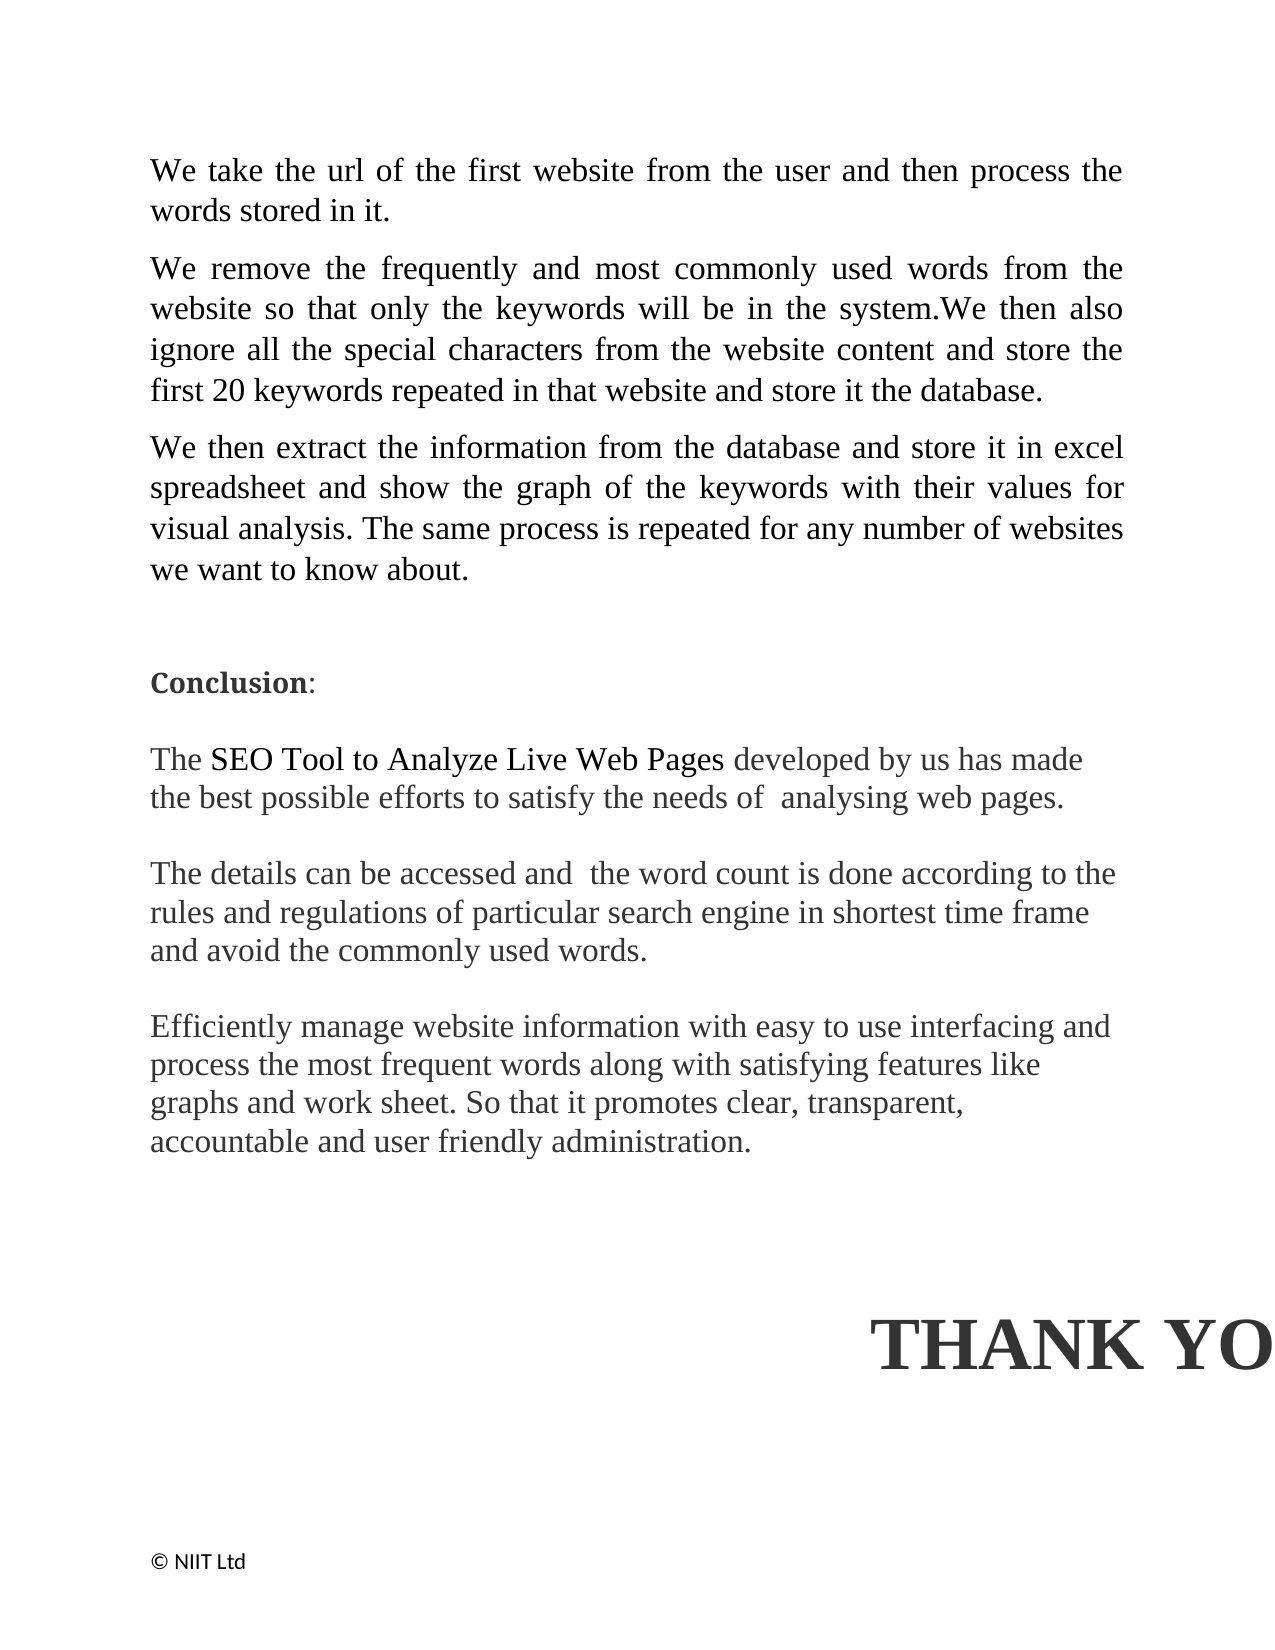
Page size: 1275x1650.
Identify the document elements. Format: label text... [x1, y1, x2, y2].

text We then extract the information from the database and store it in excel spreadsheet and show the graph of the keywords with their values for visual analysis. The same process is repeated for any number of websites we want to know about. [150, 427, 1125, 587]
text Conclusion: [150, 663, 1125, 702]
text The details can be accessed and the word count is done according to the rules and regulations of particular search engine in shortest time frame and avoid the commonly used words. [150, 853, 1125, 968]
text The SEO Tool to Analyze Live Web Pages developed by us has made the best possible efforts to satisfy the needs of analysing web pages. [150, 739, 1125, 816]
text We take the url of the first website from the user and then process the words stored in it. [150, 150, 1125, 229]
text Efficiently manage website information with easy to use interfacing and process the most frequent words along with satisfying features like graphs and work sheet. So that it promotes clear, transparent, accountable and user friendly administration. [150, 1006, 1125, 1159]
text We remove the frequently and most commonly used words from the website so that only the keywords will be in the system.We then also ignore all the special characters from the website content and store the first 20 keywords repeated in that website and store it the database. [150, 248, 1125, 408]
